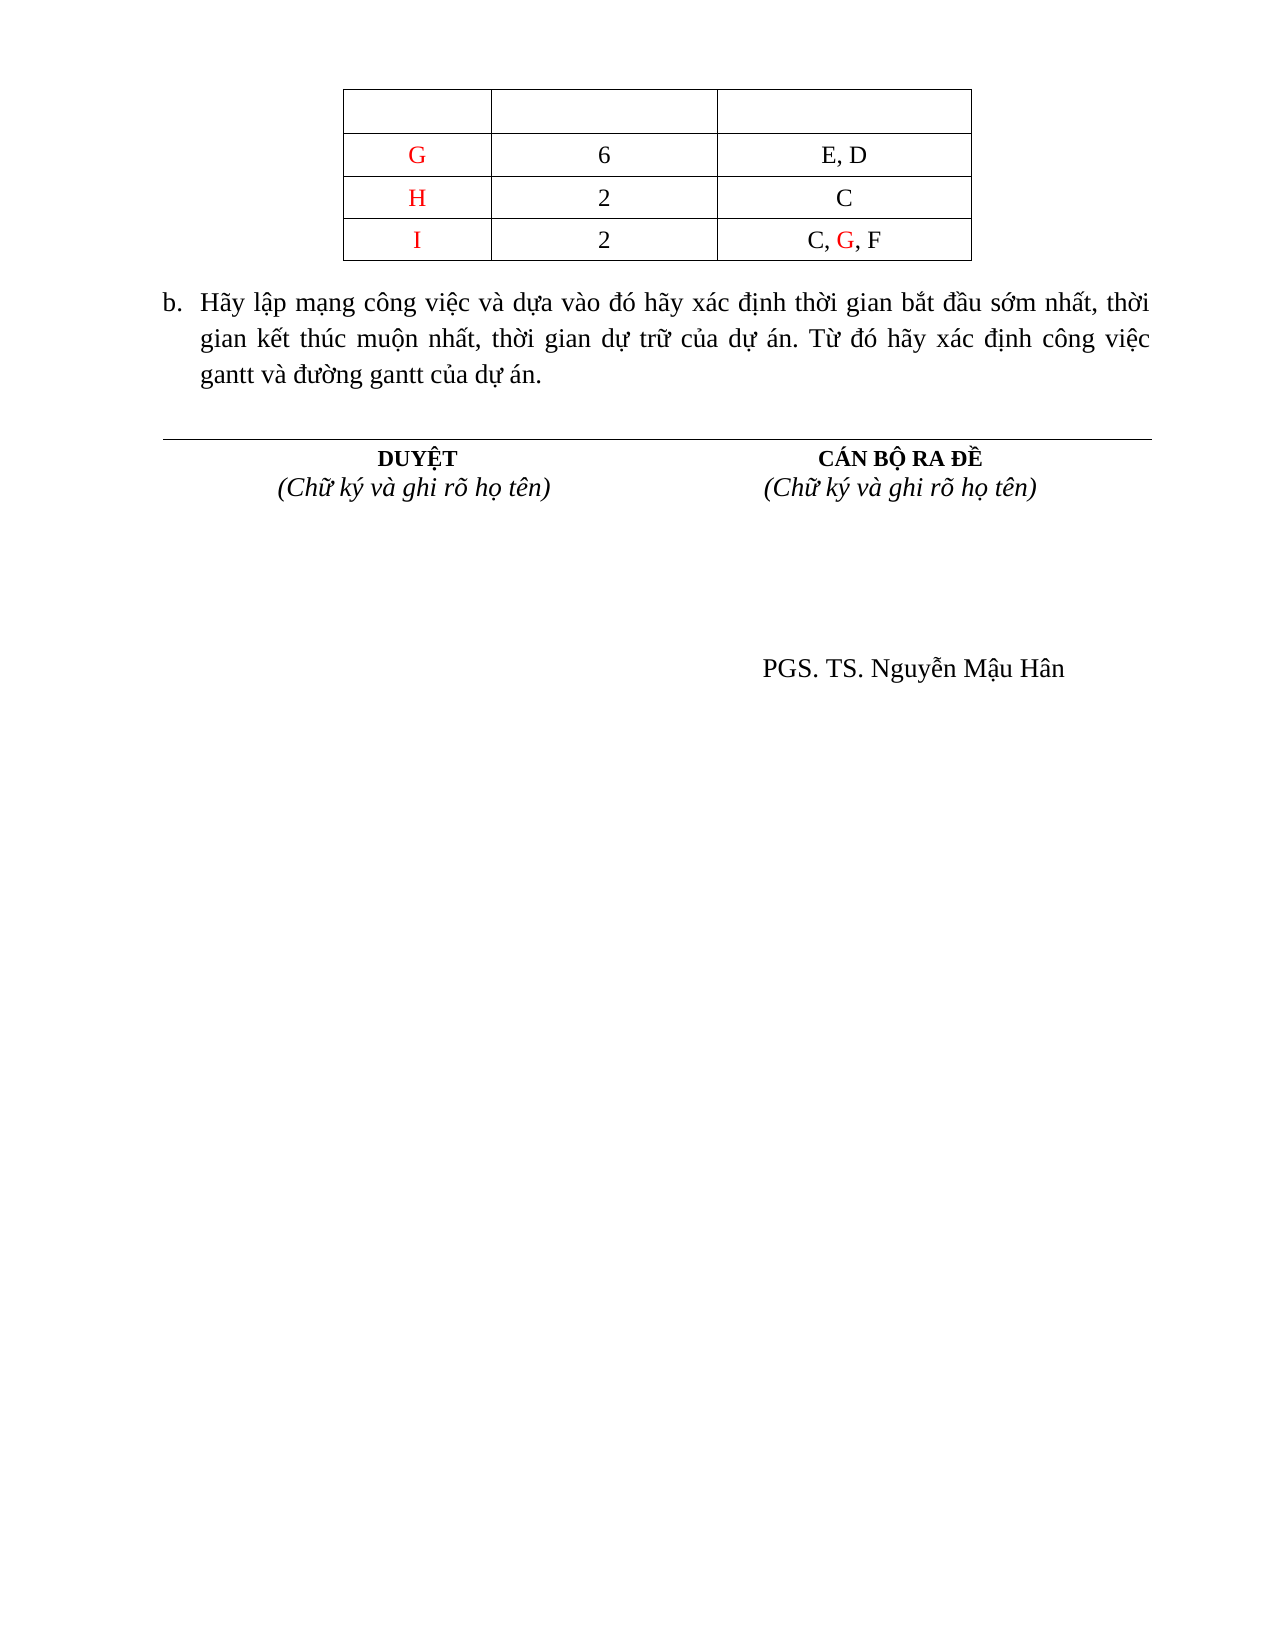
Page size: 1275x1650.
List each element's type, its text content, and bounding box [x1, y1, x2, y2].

table_header CÁN BỘ RA ĐỀ (Chữ ký và ghi rõ họ tên) [657, 445, 1143, 596]
list Hãy lập mạng công việc và dựa vào đó hãy xác định thời gian bắt đầu sớm nhất, thời gian kết thúc muộn nhất, thời gian dự trữ của dự án. Từ đó hãy xác định công việc gantt và đường gantt của dự án. [162, 286, 1152, 389]
table_cell H [344, 177, 491, 218]
table_cell B [718, 90, 971, 133]
table_cell F [344, 90, 491, 133]
table_cell E, D [718, 134, 971, 176]
table_cell I [344, 219, 491, 260]
table_cell G [344, 134, 491, 176]
table_cell C [718, 177, 971, 218]
table_cell 2 [492, 177, 717, 218]
table_cell 2 [492, 219, 717, 260]
table_cell 6 [492, 134, 717, 176]
table_cell 4 [492, 90, 717, 133]
table_header DUYỆT (Chữ ký và ghi rõ họ tên) [171, 445, 657, 596]
table_cell C, G, F [718, 219, 971, 260]
text PGS. TS. Nguyễn Mậu Hân [687, 652, 1152, 683]
